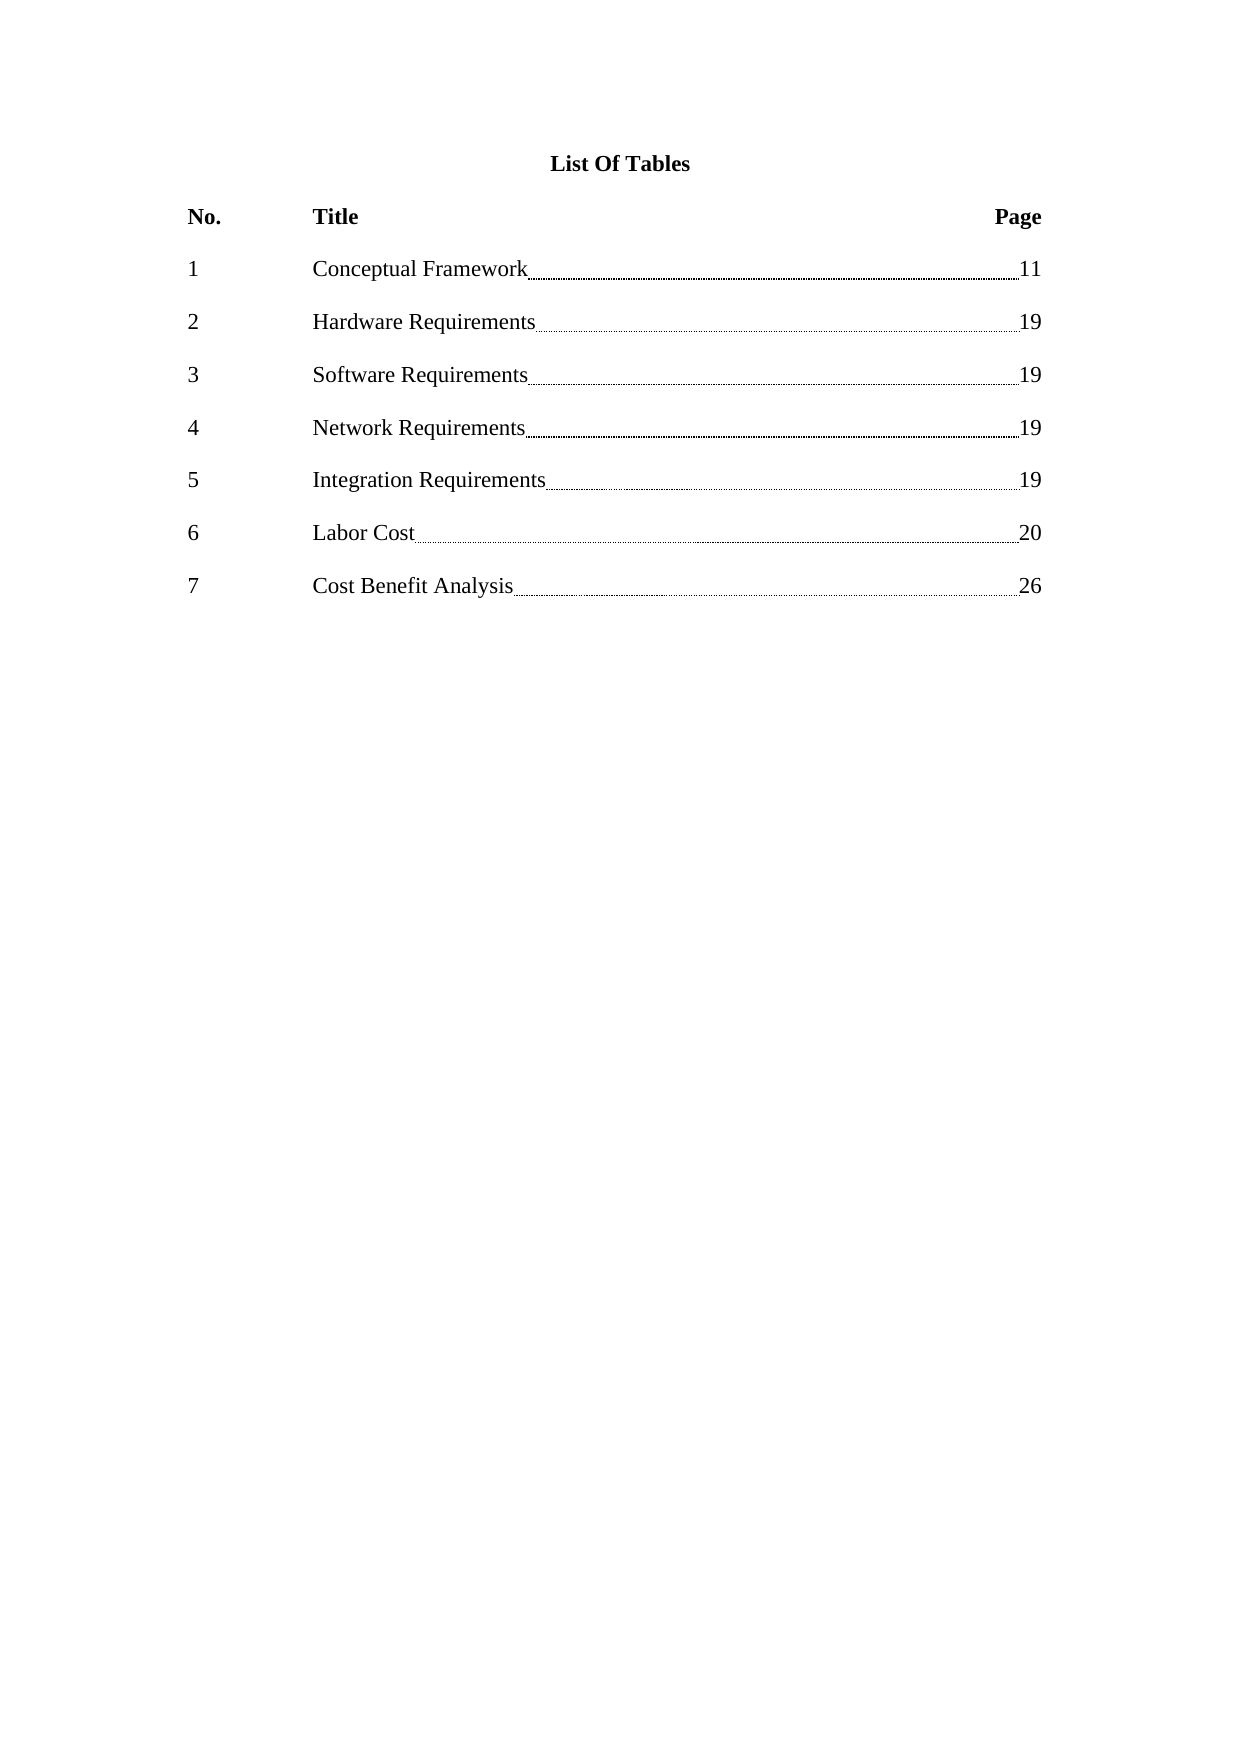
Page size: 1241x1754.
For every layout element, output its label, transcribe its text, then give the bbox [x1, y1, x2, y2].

list Labor Cost 20 [187, 519, 1053, 545]
text List Of Tables [187, 150, 1053, 176]
list Hardware Requirements 19 [187, 308, 1053, 334]
list Conceptual Framework 11 [187, 255, 1053, 282]
list Software Requirements 19 [187, 361, 1053, 387]
list Network Requirements 19 [187, 413, 1053, 440]
list Cost Benefit Analysis 26 [187, 572, 1053, 598]
list Integration Requirements 19 [187, 466, 1053, 493]
text No. Title Page [187, 203, 1053, 229]
